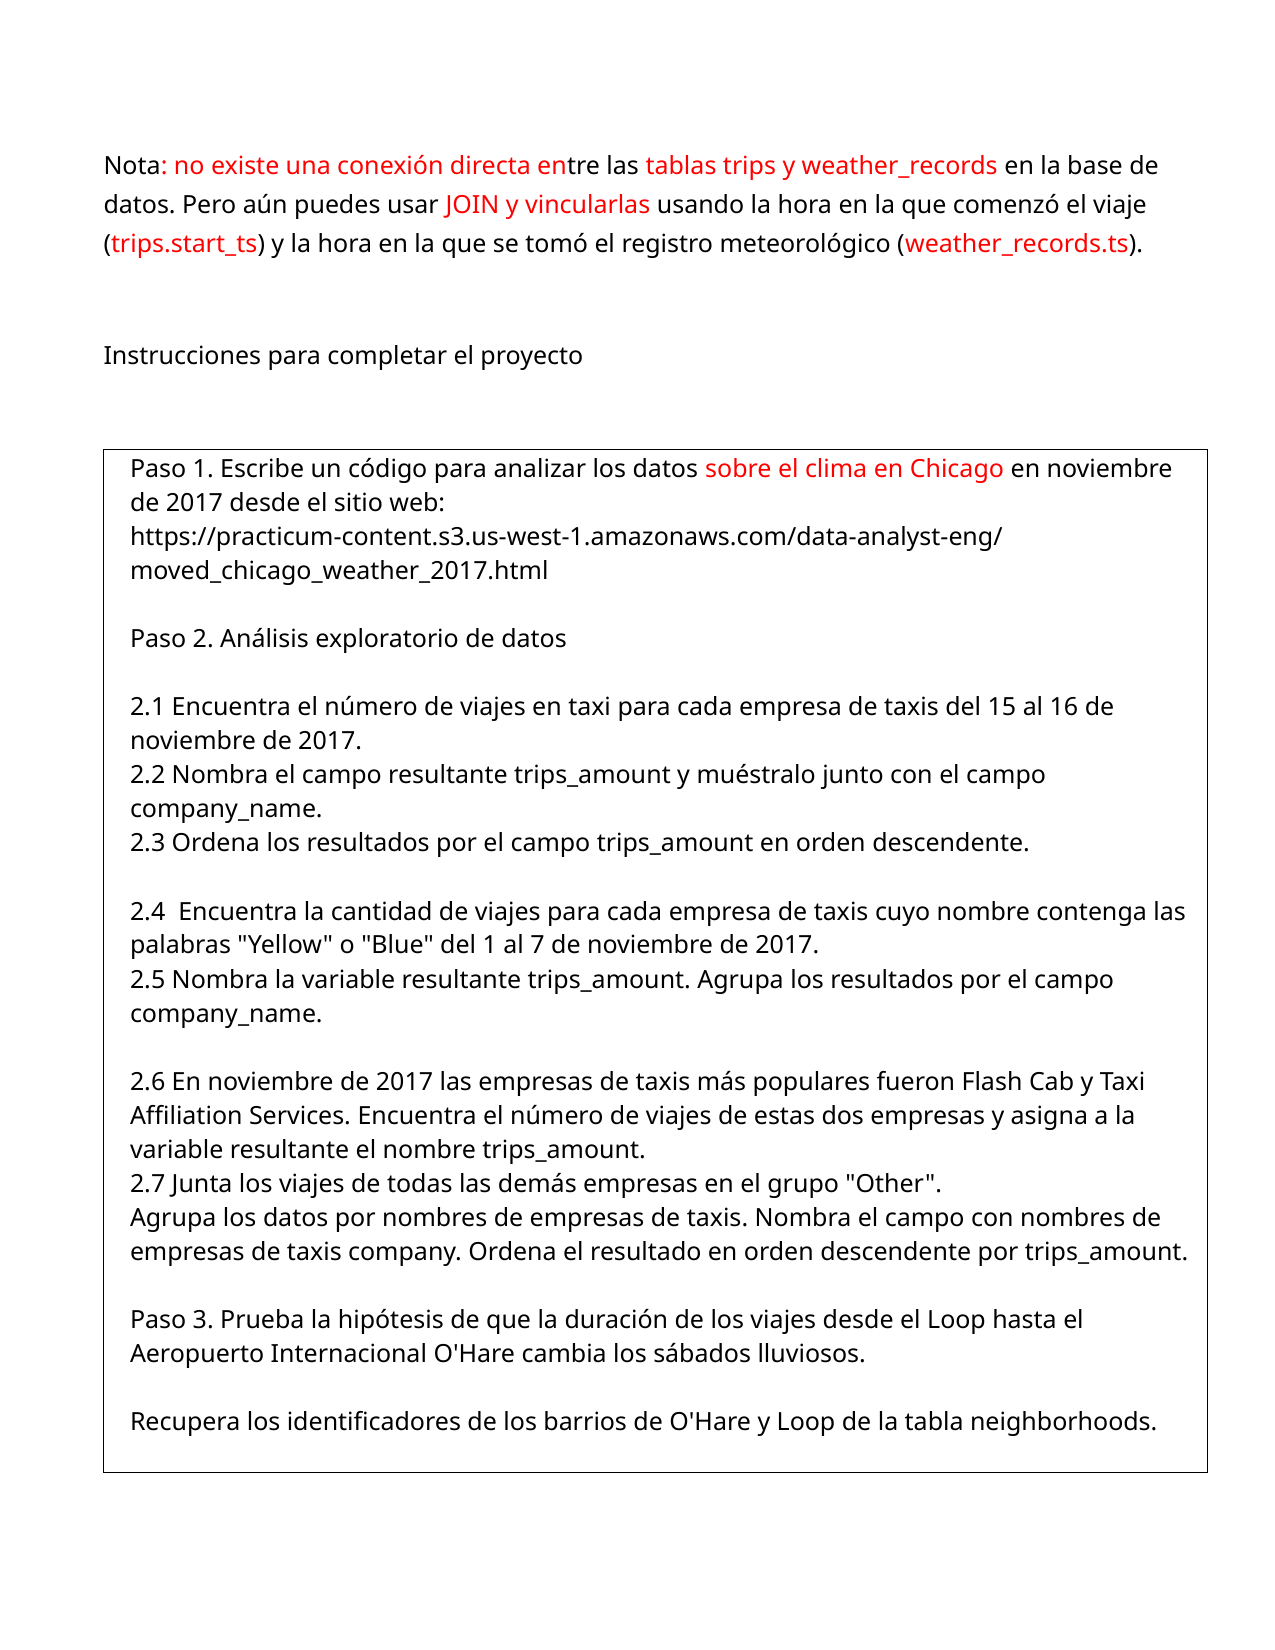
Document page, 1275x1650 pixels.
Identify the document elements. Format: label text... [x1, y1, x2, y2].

text Instrucciones para completar el proyecto [103, 338, 1196, 372]
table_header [104, 450, 1207, 1472]
text Nota: no existe una conexión directa entre las tablas trips y weather_records en la base de datos. Pero aún puedes usar JOIN y vincularlas usando la hora en la que comenzó el viaje (trips.start_ts) y la hora en la que se tomó el registro meteorológico (weather_records.ts). [103, 148, 1196, 260]
